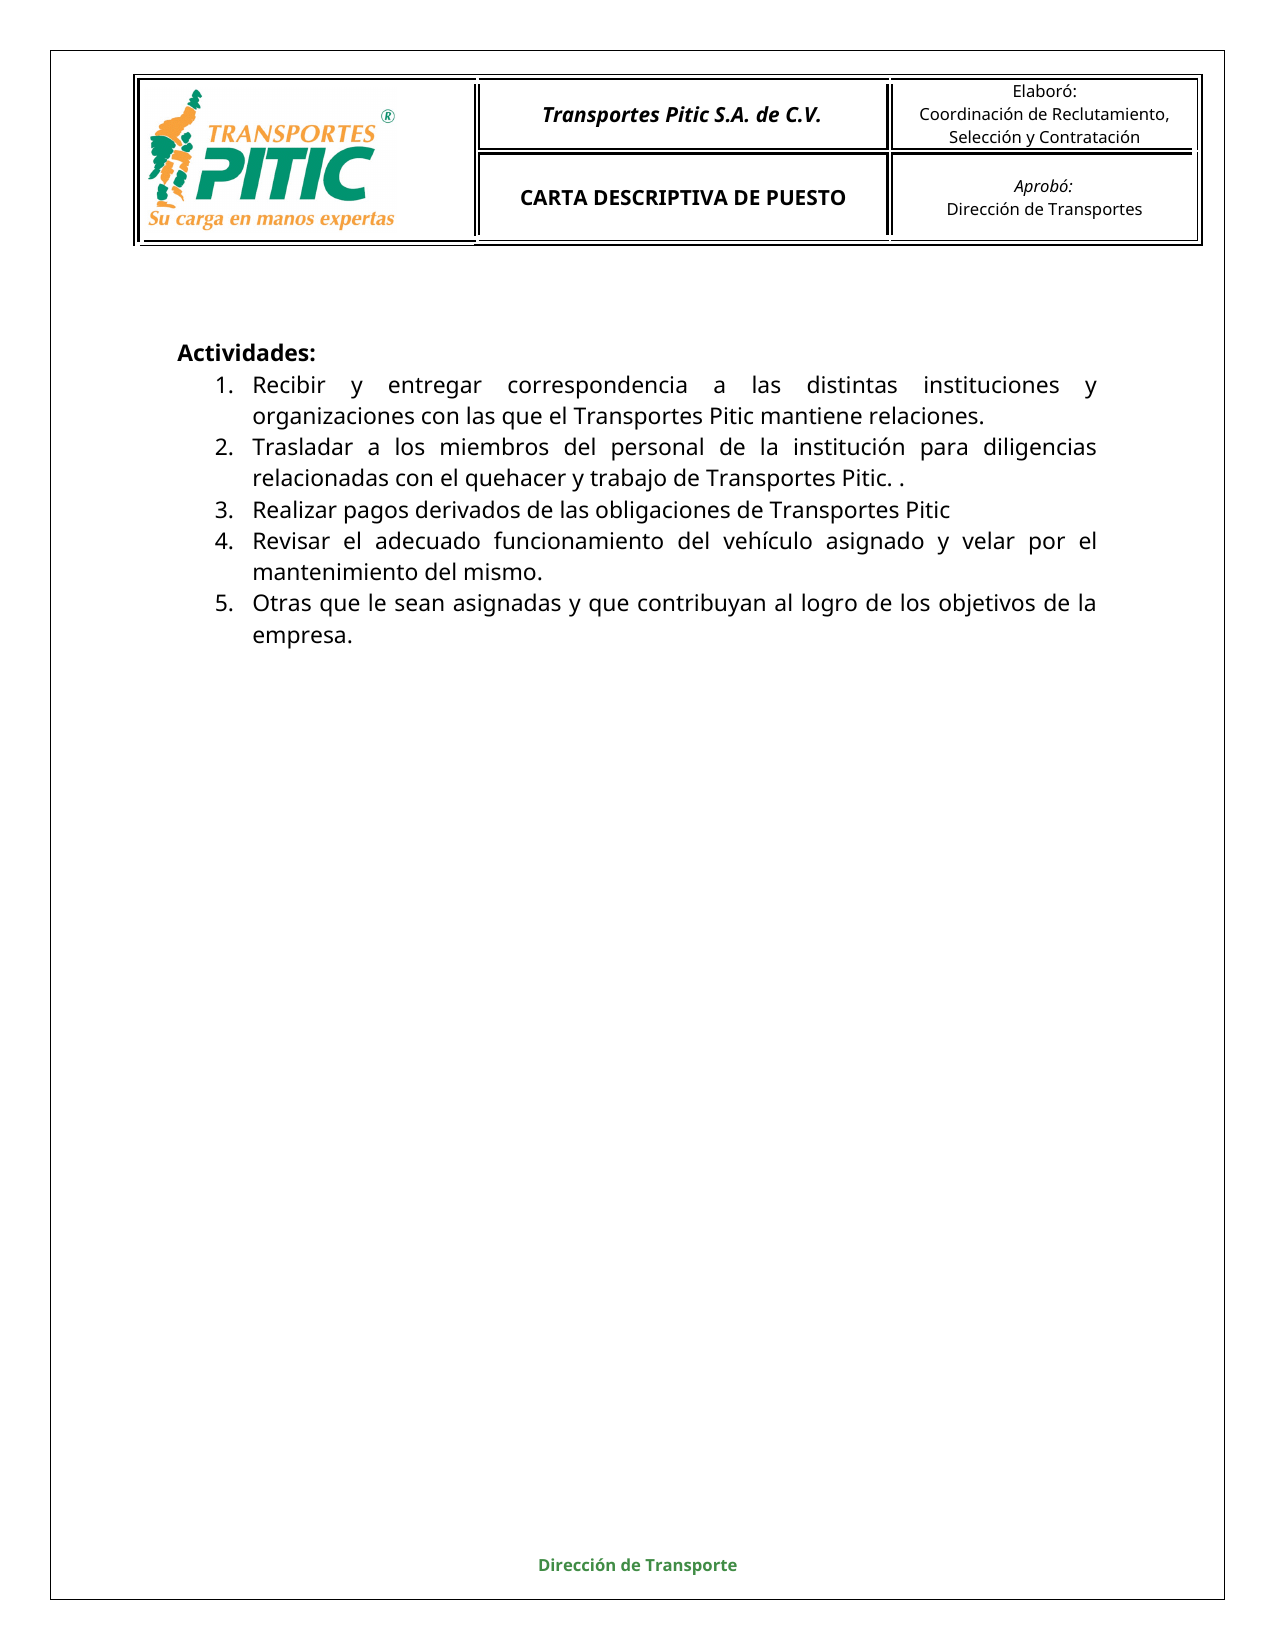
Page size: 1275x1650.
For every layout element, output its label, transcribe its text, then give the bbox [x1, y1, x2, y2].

list Trasladar a los miembros del personal de la institución para diligencias relacionadas con el quehacer y trabajo de Transportes Pitic. . [214, 431, 1098, 494]
list Revisar el adecuado funcionamiento del vehículo asignado y velar por el mantenimiento del mismo. [214, 525, 1098, 587]
list Realizar pagos derivados de las obligaciones de Transportes Pitic [214, 494, 1098, 525]
text Actividades: [177, 337, 1098, 369]
picture [143, 87, 397, 233]
list Recibir y entregar correspondencia a las distintas instituciones y organizaciones con las que el Transportes Pitic mantiene relaciones. [214, 369, 1098, 431]
list Otras que le sean asignadas y que contribuyan al logro de los objetivos de la empresa. [214, 587, 1098, 650]
